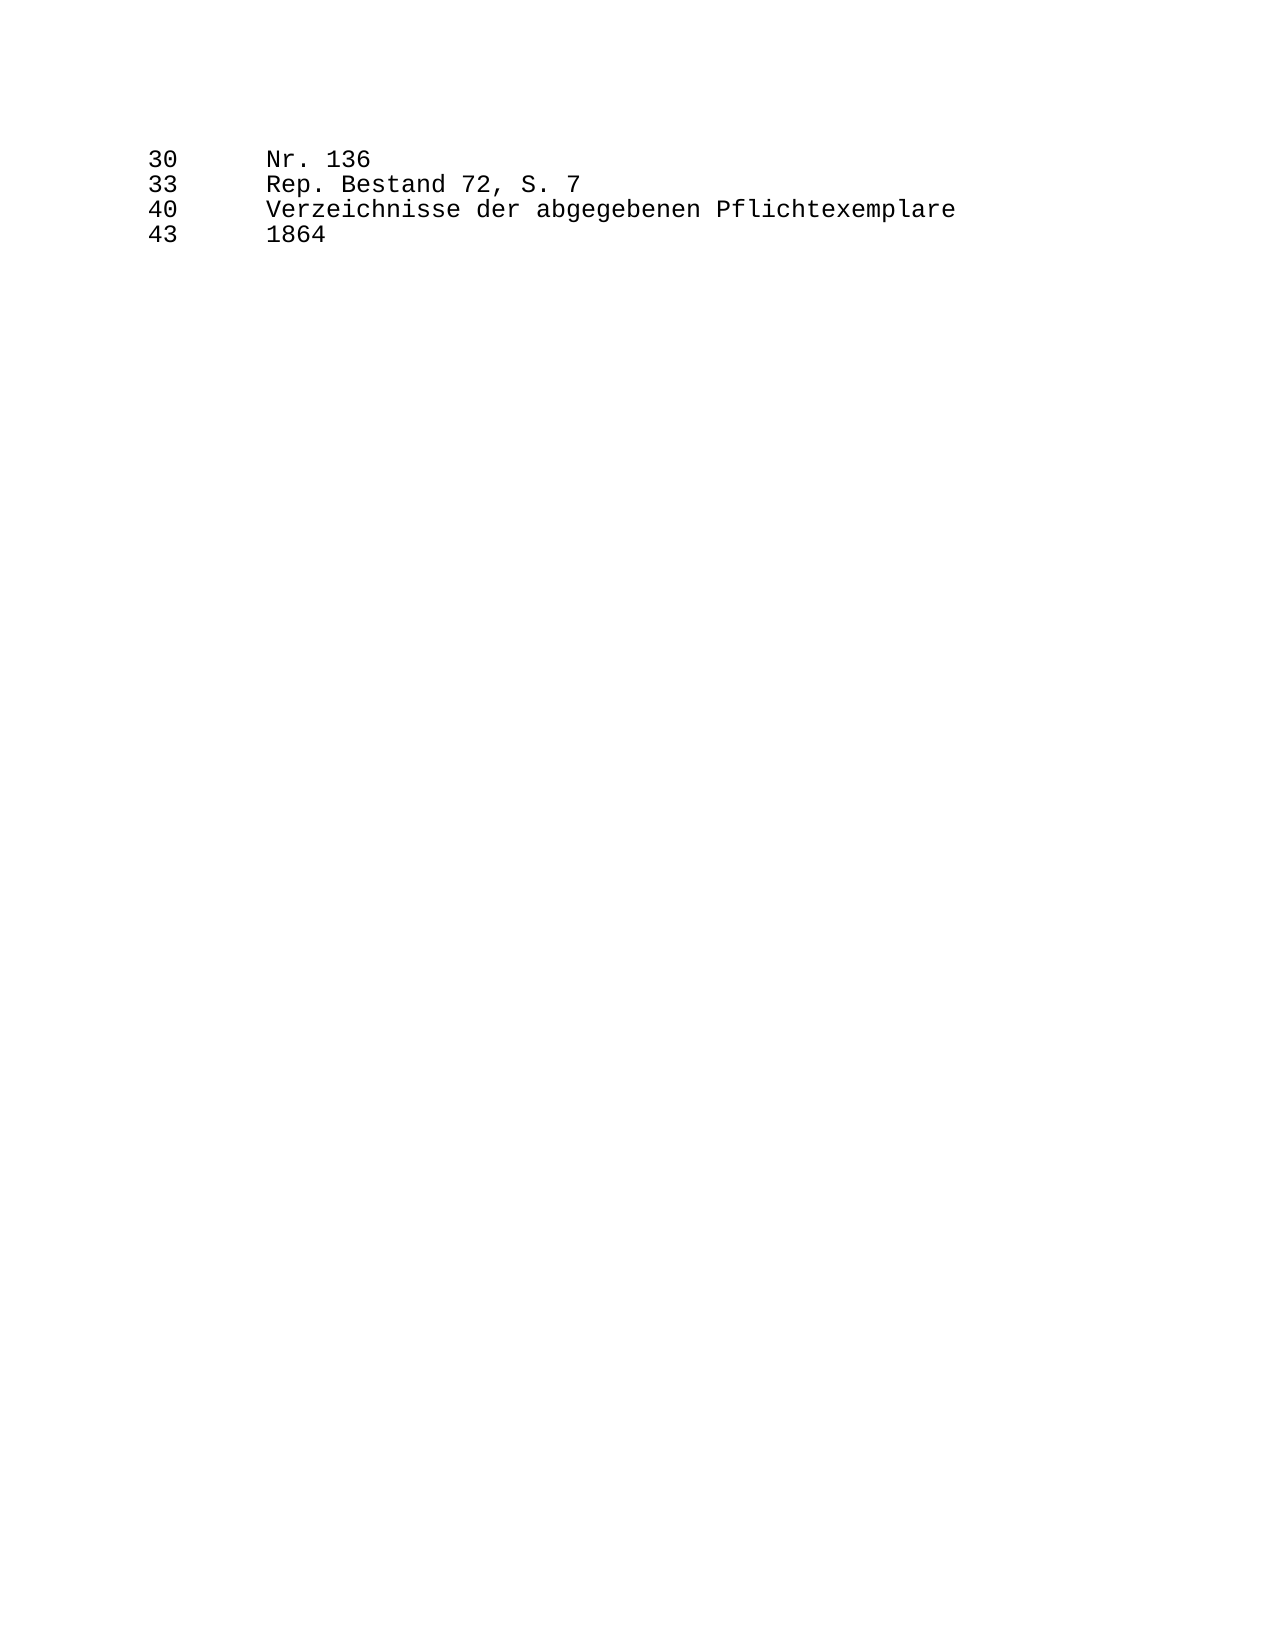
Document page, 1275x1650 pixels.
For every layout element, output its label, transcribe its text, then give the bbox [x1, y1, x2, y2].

text 30 Nr. 136 [148, 148, 1127, 173]
text 40 Verzeichnisse der abgegebenen s[Pflichtexemplar]se [148, 198, 1127, 223]
text 43 1864 [148, 223, 1127, 248]
text 33 Rep. Bestand 72, S. 7 [148, 173, 1127, 198]
